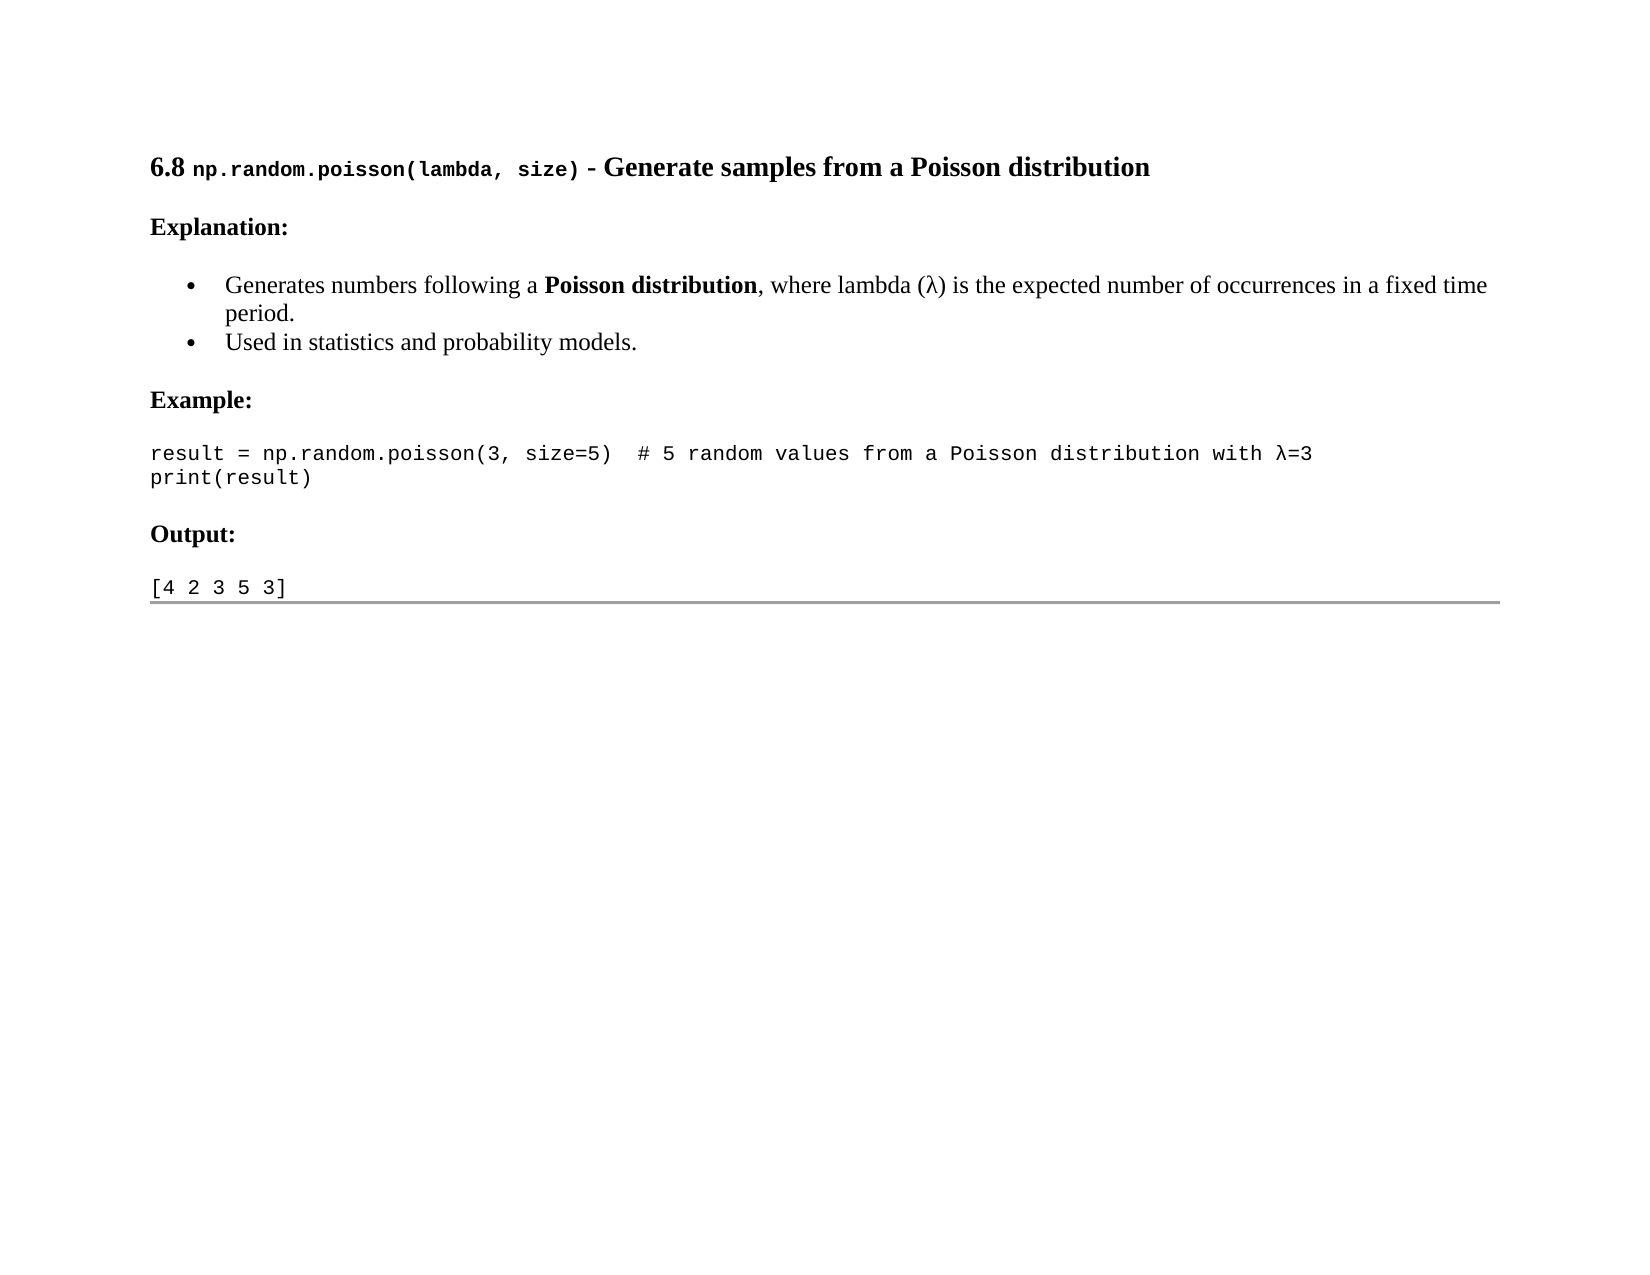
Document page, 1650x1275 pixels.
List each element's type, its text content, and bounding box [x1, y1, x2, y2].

text Example: [150, 385, 1500, 414]
text Explanation: [150, 212, 1500, 241]
text Output: [150, 519, 1500, 548]
text print(result) [150, 467, 1500, 490]
list Used in statistics and probability models. [187, 327, 1500, 356]
text 6.8 np.random.poisson(lambda, size) - Generate samples from a Poisson distribution [150, 150, 1500, 183]
text result = np.random.poisson(3, size=5) # 5 random values from a Poisson distribution with λ=3 [150, 443, 1500, 467]
list Generates numbers following a Poisson distribution, where lambda (λ) is the expected number of occurrences in a fixed time period. [187, 270, 1500, 327]
text [4 2 3 5 3] [150, 577, 1500, 601]
